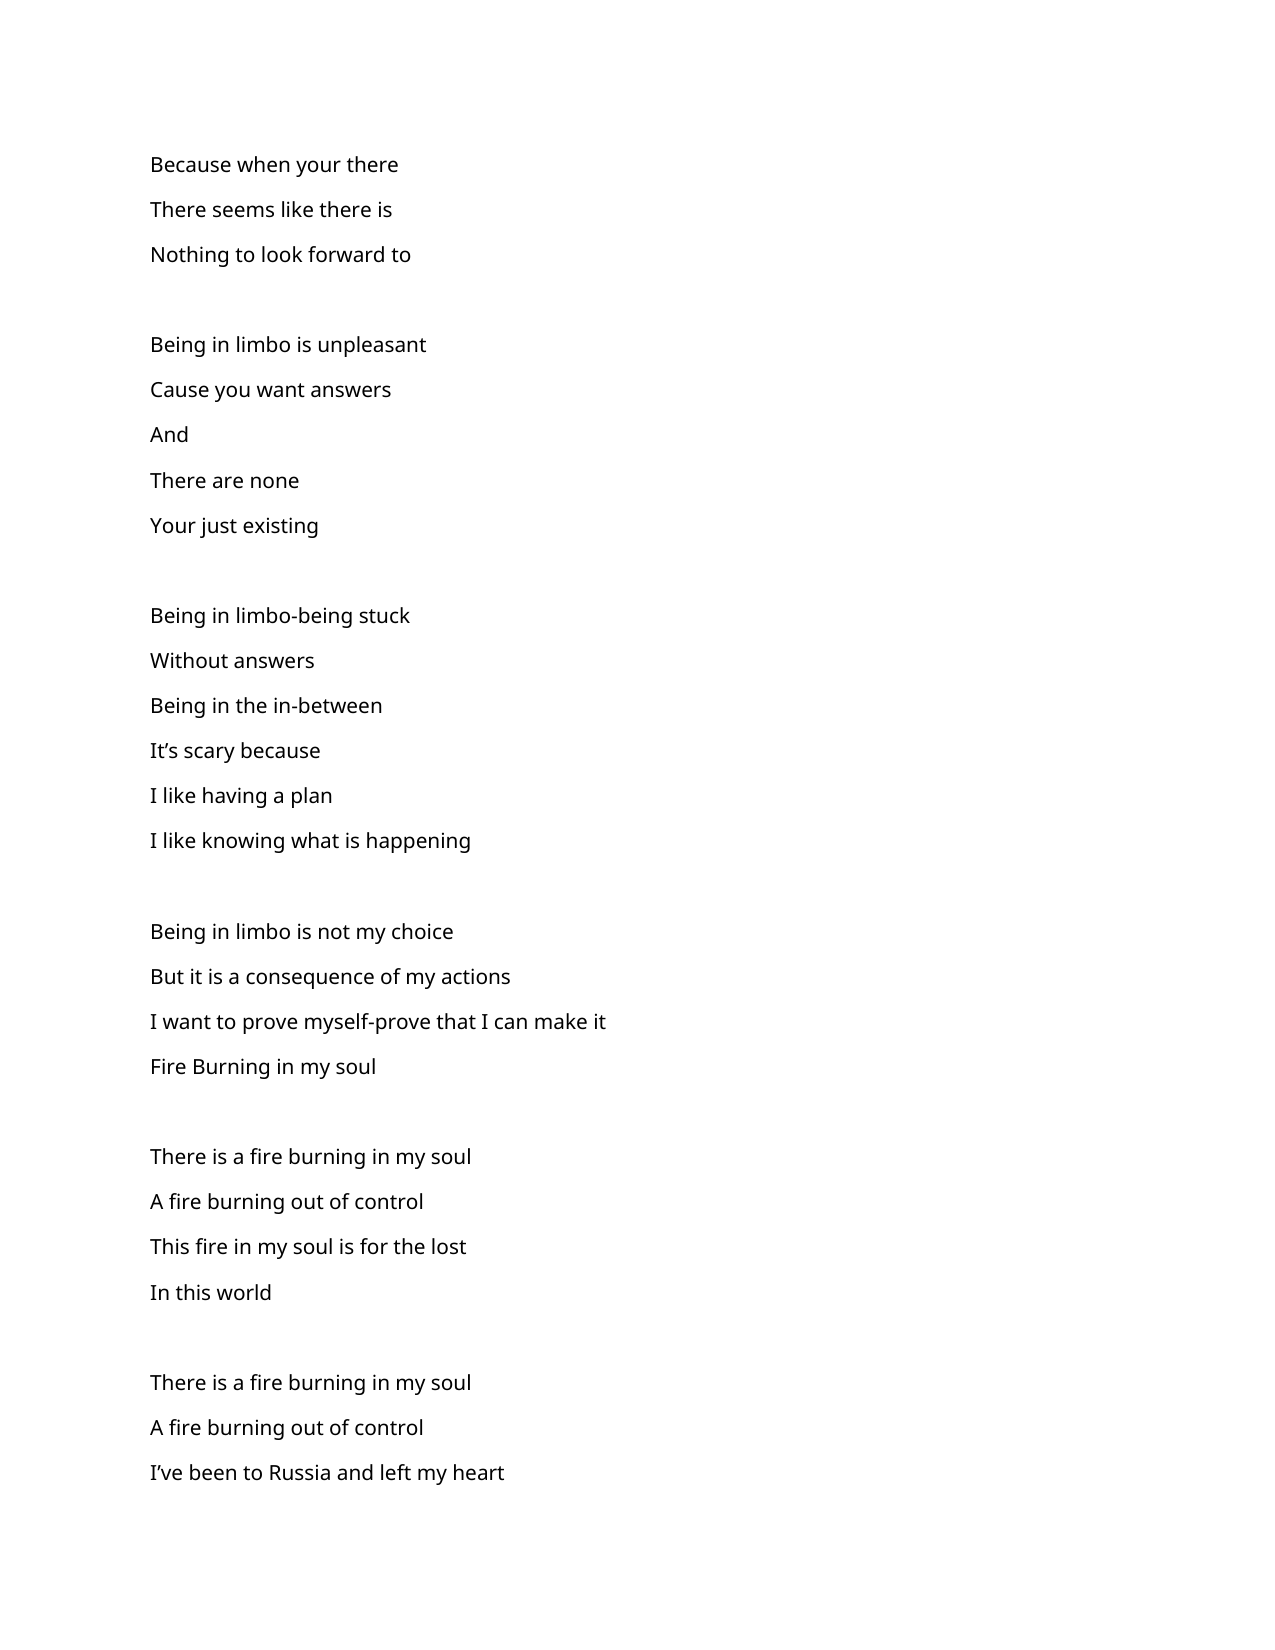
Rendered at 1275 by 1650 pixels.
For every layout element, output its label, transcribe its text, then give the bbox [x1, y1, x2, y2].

text Being in limbo is not my choice [150, 917, 1125, 945]
text There is a fire burning in my soul [150, 1368, 1125, 1396]
text But it is a consequence of my actions [150, 962, 1125, 990]
text Your just existing [150, 511, 1125, 539]
text It’s scary because [150, 736, 1125, 765]
text I’ve been to Russia and left my heart [150, 1458, 1125, 1486]
text Because when your there [150, 150, 1125, 178]
text A fire burning out of control [150, 1413, 1125, 1441]
text I like knowing what is happening [150, 827, 1125, 855]
text Without answers [150, 646, 1125, 674]
text Being in limbo is unpleasant [150, 330, 1125, 359]
text Being in limbo-being stuck [150, 601, 1125, 629]
text I want to prove myself-prove that I can make it [150, 1007, 1125, 1035]
text There are none [150, 466, 1125, 494]
text I like having a plan [150, 781, 1125, 810]
text Being in the in-between [150, 691, 1125, 720]
text Fire Burning in my soul [150, 1052, 1125, 1081]
text This fire in my soul is for the lost [150, 1232, 1125, 1261]
text Nothing to look forward to [150, 240, 1125, 269]
text There seems like there is [150, 195, 1125, 223]
text There is a fire burning in my soul [150, 1142, 1125, 1171]
text Cause you want answers [150, 376, 1125, 404]
text And [150, 421, 1125, 449]
text In this world [150, 1278, 1125, 1306]
text A fire burning out of control [150, 1187, 1125, 1216]
